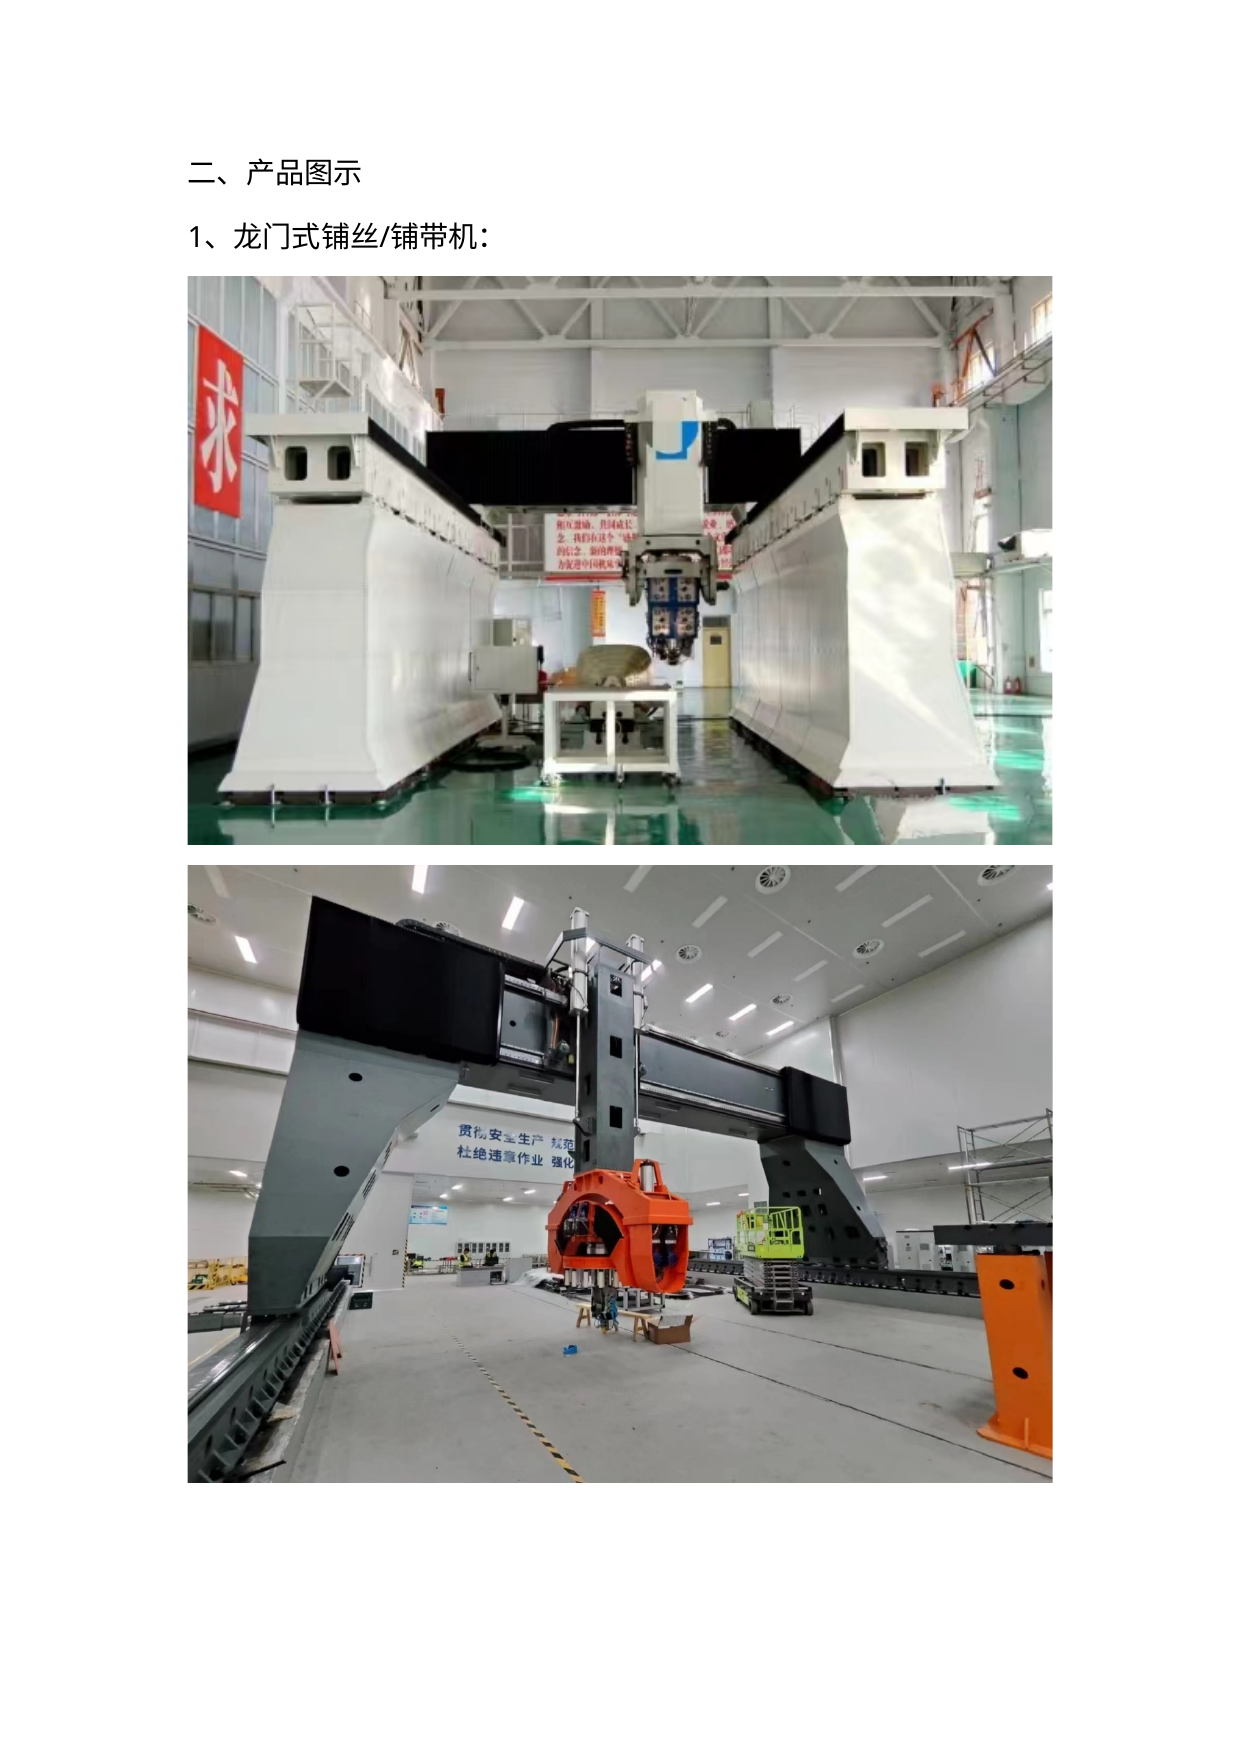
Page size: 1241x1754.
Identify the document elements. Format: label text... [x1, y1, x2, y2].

text 二、产品图示 [187, 150, 1053, 192]
picture [187, 865, 1053, 1483]
text 1、龙门式铺丝/铺带机： [187, 213, 1053, 256]
picture [187, 276, 1053, 845]
